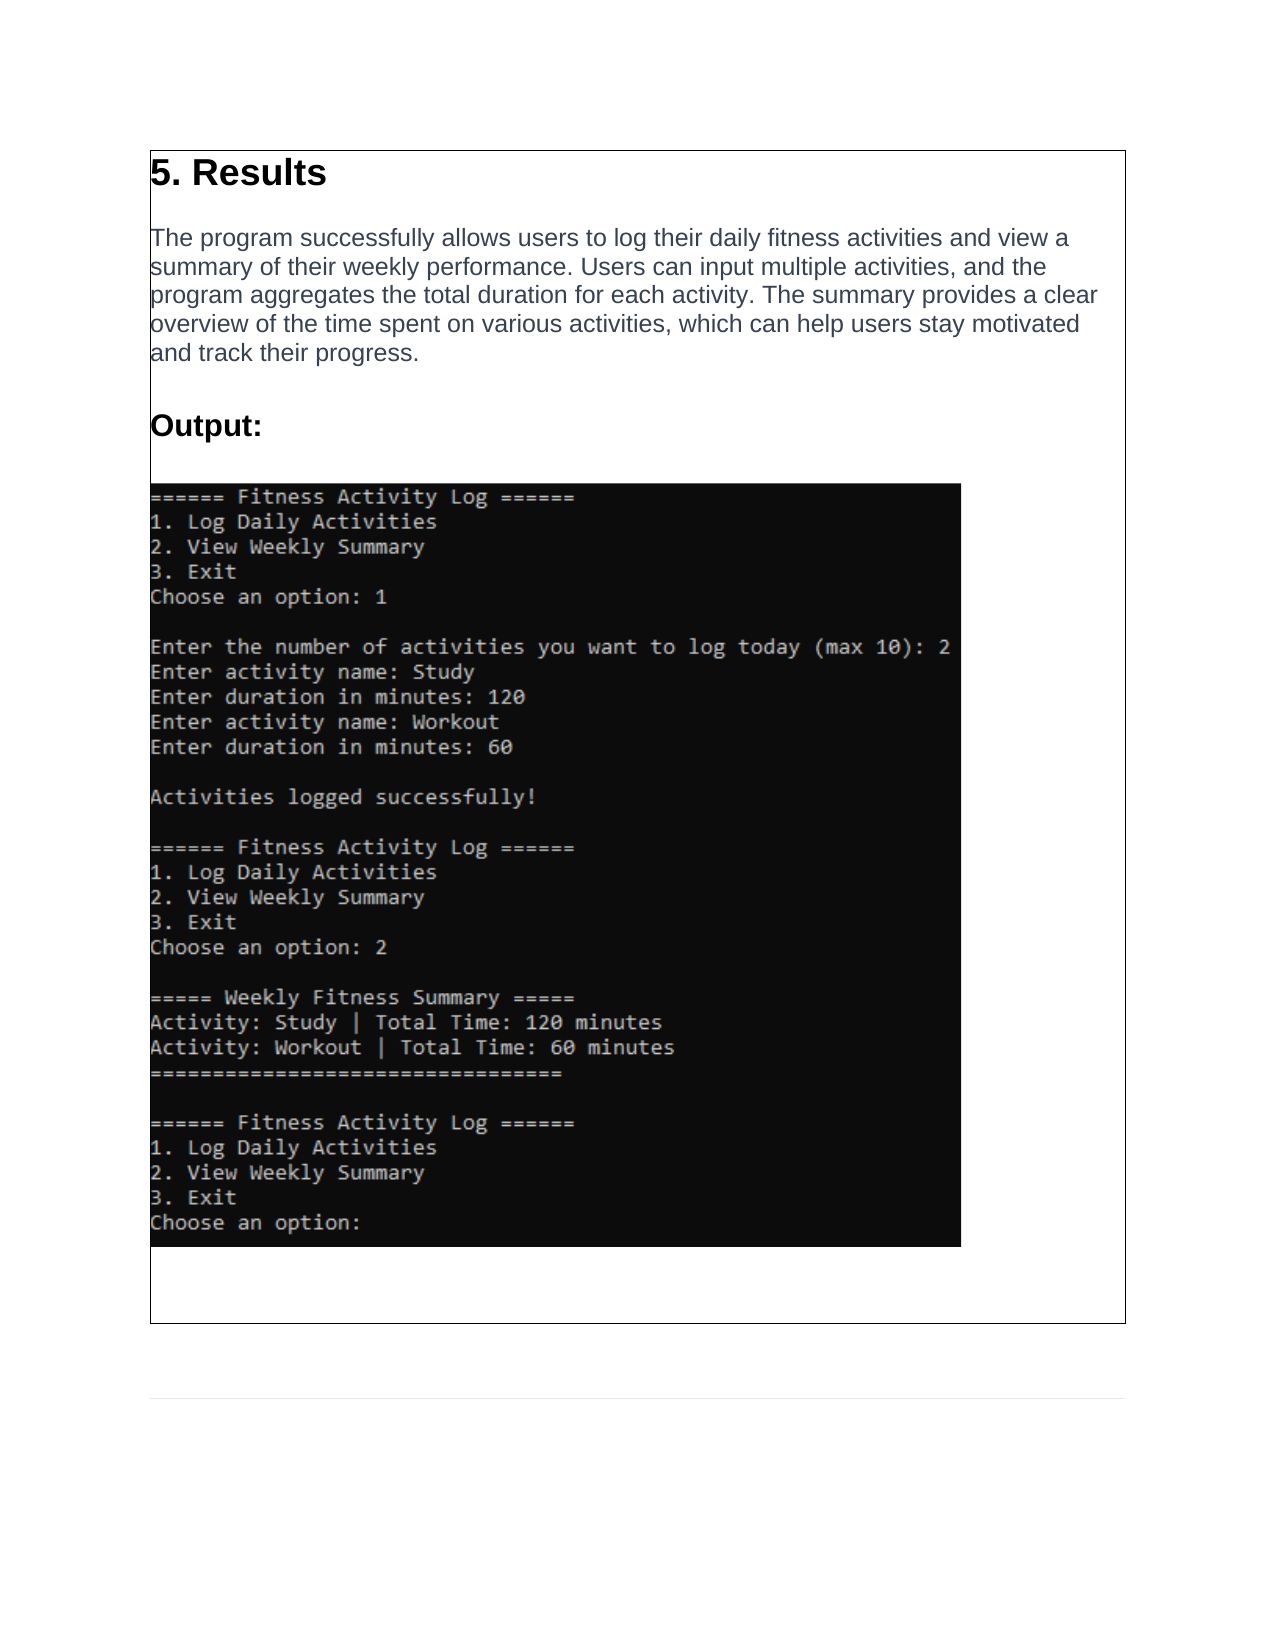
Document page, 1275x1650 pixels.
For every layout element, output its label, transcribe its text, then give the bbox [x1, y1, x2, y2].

picture [151, 482, 962, 1247]
text 5. Results [151, 151, 1125, 194]
text The program successfully allows users to log their daily fitness activities and view a summary of their weekly performance. Users can input multiple activities, and the program aggregates the total duration for each activity. The summary provides a clear overview of the time spent on various activities, which can help users stay motivated and track their progress. [151, 222, 1125, 367]
text Output: [151, 406, 1125, 442]
